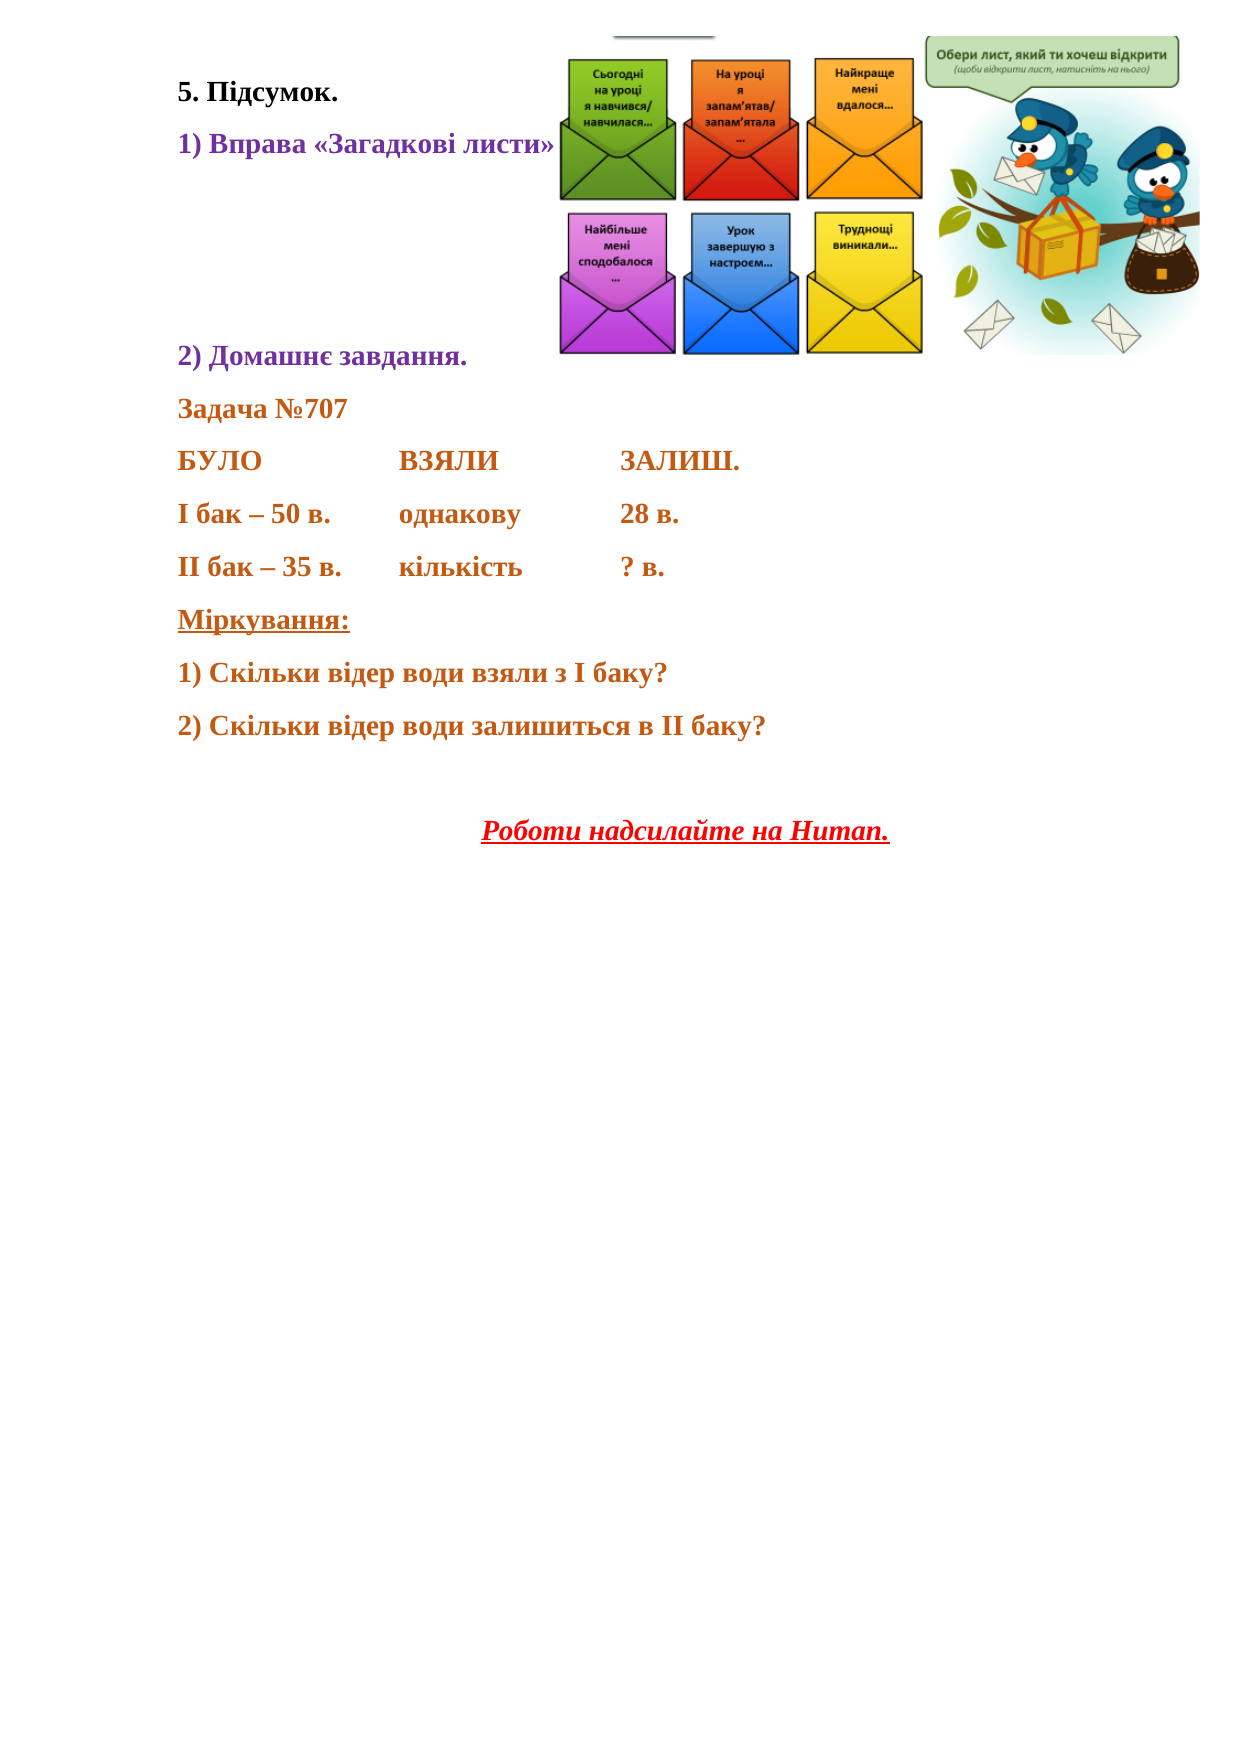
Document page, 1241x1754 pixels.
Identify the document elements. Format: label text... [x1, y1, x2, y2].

text Роботи надсилайте на Human. [222, 813, 1152, 847]
text 2) Скільки відер води залишиться в ІІ баку? [177, 708, 1152, 741]
text І бак – 50 в. однакову 28 в. [177, 496, 1152, 530]
text 1) Вправа «Загадкові листи» [177, 127, 1152, 160]
text ІІ бак – 35 в. кількість ? в. [177, 549, 1152, 583]
text 2) Домашнє завдання. [177, 338, 1152, 371]
text БУЛО ВЗЯЛИ ЗАЛИШ. [177, 443, 1152, 477]
text Міркування: [177, 602, 1152, 636]
text Задача №707 [177, 391, 1152, 424]
picture [558, 36, 1200, 355]
text 1) Скільки відер води взяли з І баку? [177, 655, 1152, 688]
text 5. Підсумок. [177, 74, 1152, 107]
